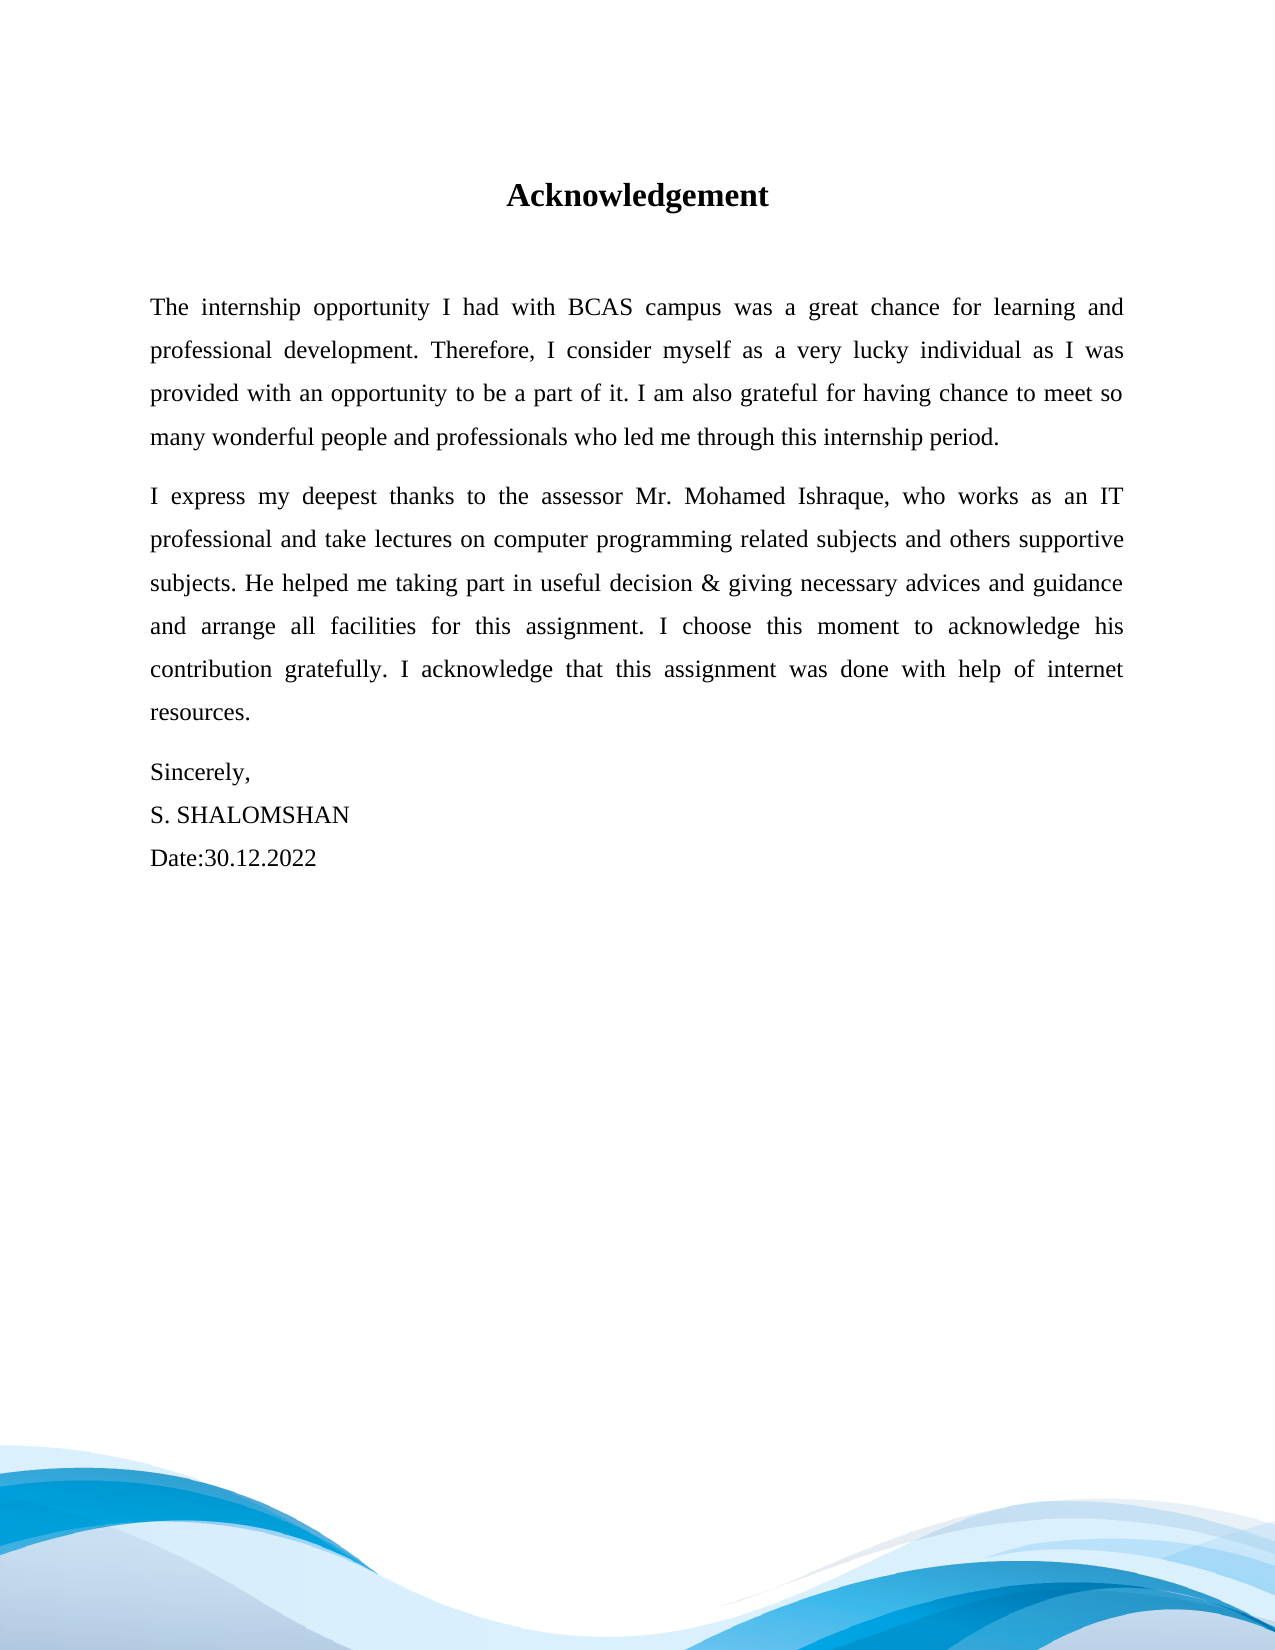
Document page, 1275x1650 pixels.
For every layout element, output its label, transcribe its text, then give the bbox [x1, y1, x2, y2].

text Date:30.12.2022 [150, 843, 1125, 872]
text Sincerely, [150, 757, 1125, 786]
picture [0, 1425, 1275, 1650]
text The internship opportunity I had with BCAS campus was a great chance for learning and professional development. Therefore, I consider myself as a very lucky individual as I was provided with an opportunity to be a part of it. I am also grateful for having chance to meet so many wonderful people and professionals who led me through this internship period. [150, 292, 1125, 450]
text S. SHALOMSHAN [150, 800, 1125, 829]
subtitle Acknowledgement [150, 175, 1125, 213]
text I express my deepest thanks to the assessor Mr. Mohamed Ishraque, who works as an IT professional and take lectures on computer programming related subjects and others supportive subjects. He helped me taking part in useful decision & giving necessary advices and guidance and arrange all facilities for this assignment. I choose this moment to acknowledge his contribution gratefully. I acknowledge that this assignment was done with help of internet resources. [150, 481, 1125, 726]
